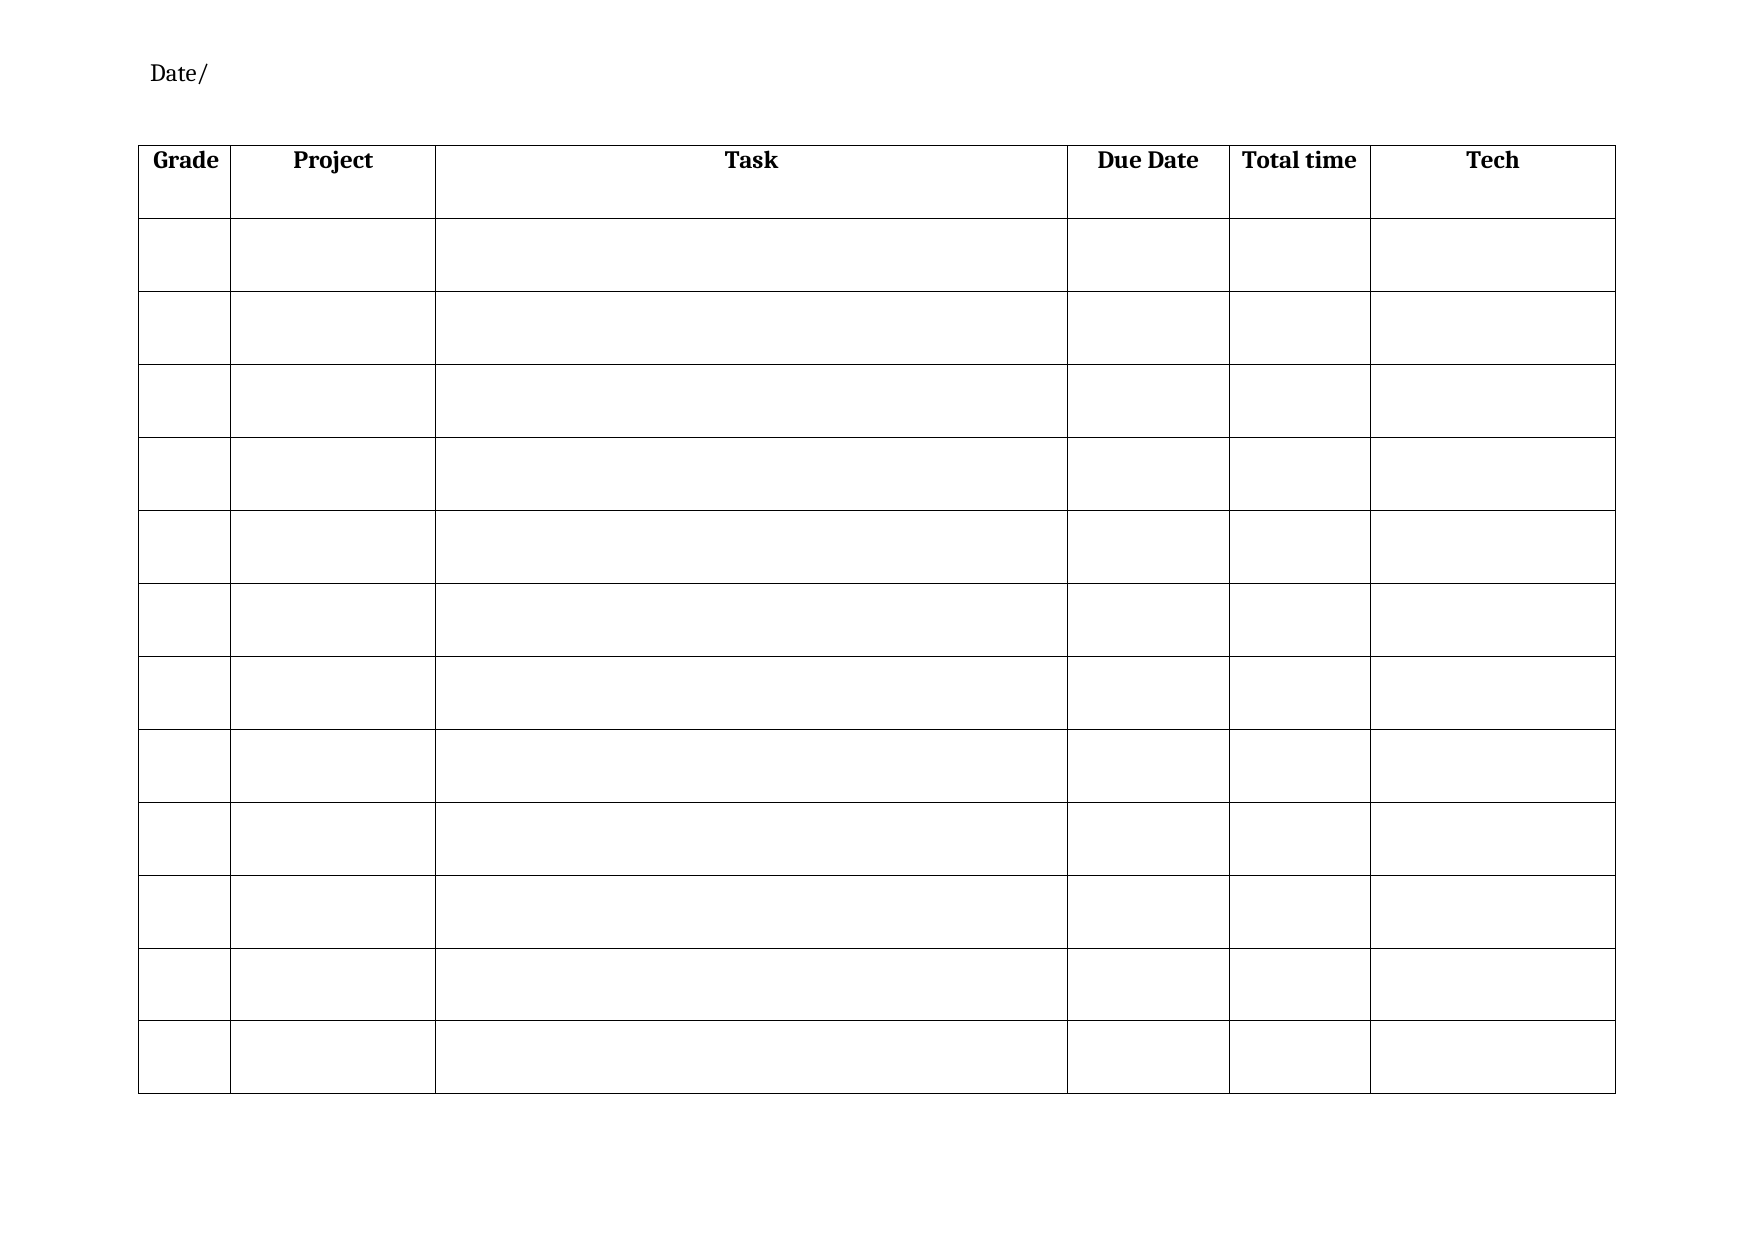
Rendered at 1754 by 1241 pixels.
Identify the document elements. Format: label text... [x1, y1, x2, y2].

table_cell [1230, 876, 1370, 947]
table_cell [1371, 949, 1615, 1020]
table_cell [436, 803, 1067, 874]
table_cell [139, 365, 230, 437]
table_cell [231, 511, 435, 583]
table_cell [139, 803, 230, 874]
table_cell [1230, 730, 1370, 802]
table_cell [231, 292, 435, 364]
table_cell [139, 292, 230, 364]
table_cell [1230, 292, 1370, 364]
table_cell [1068, 1021, 1229, 1093]
table_cell [1230, 949, 1370, 1020]
table_header Task [436, 146, 1067, 218]
table_header Due Date [1068, 146, 1229, 218]
table_cell [1371, 292, 1615, 364]
table_header Total time [1230, 146, 1370, 218]
table_cell [1371, 1021, 1615, 1093]
table_cell [139, 219, 230, 291]
table_cell [436, 219, 1067, 291]
table_cell [436, 1021, 1067, 1093]
table_cell [139, 438, 230, 510]
table_header Tech [1371, 146, 1615, 218]
text Date/ [150, 59, 1604, 88]
table_cell [1230, 511, 1370, 583]
table_cell [1068, 219, 1229, 291]
table_cell [1371, 219, 1615, 291]
table_cell [231, 730, 435, 802]
table_cell [139, 657, 230, 729]
table_cell [231, 219, 435, 291]
table_cell [139, 949, 230, 1020]
table_cell [231, 584, 435, 656]
table_cell [436, 438, 1067, 510]
table_cell [231, 657, 435, 729]
table_cell [436, 949, 1067, 1020]
table_cell [231, 803, 435, 874]
table_cell [139, 511, 230, 583]
table_cell [1068, 657, 1229, 729]
table_cell [1068, 292, 1229, 364]
table_cell [1230, 803, 1370, 874]
table_cell [1371, 438, 1615, 510]
table_cell [231, 365, 435, 437]
table_cell [139, 876, 230, 947]
table_cell [1068, 511, 1229, 583]
table_cell [1230, 657, 1370, 729]
table_cell [1230, 219, 1370, 291]
table_cell [1371, 511, 1615, 583]
table_header Project [231, 146, 435, 218]
table_cell [1068, 584, 1229, 656]
table_cell [1068, 876, 1229, 947]
table_cell [436, 730, 1067, 802]
table_cell [139, 1021, 230, 1093]
table_cell [1068, 438, 1229, 510]
table_cell [1371, 365, 1615, 437]
table_cell [436, 876, 1067, 947]
table_cell [231, 438, 435, 510]
table_cell [1230, 1021, 1370, 1093]
table_cell [1371, 876, 1615, 947]
table_cell [436, 584, 1067, 656]
table_cell [1371, 657, 1615, 729]
table_cell [139, 730, 230, 802]
table_cell [1371, 803, 1615, 874]
table_header Grade [139, 146, 230, 218]
table_cell [1230, 438, 1370, 510]
table_cell [231, 1021, 435, 1093]
table_cell [139, 584, 230, 656]
table_cell [1371, 730, 1615, 802]
table_cell [436, 511, 1067, 583]
table_cell [436, 657, 1067, 729]
table_cell [1230, 584, 1370, 656]
table_cell [231, 876, 435, 947]
table_cell [1371, 584, 1615, 656]
table_cell [231, 949, 435, 1020]
table_cell [436, 365, 1067, 437]
table_cell [436, 292, 1067, 364]
table_cell [1068, 949, 1229, 1020]
table_cell [1068, 365, 1229, 437]
table_cell [1068, 803, 1229, 874]
table_cell [1068, 730, 1229, 802]
table_cell [1230, 365, 1370, 437]
